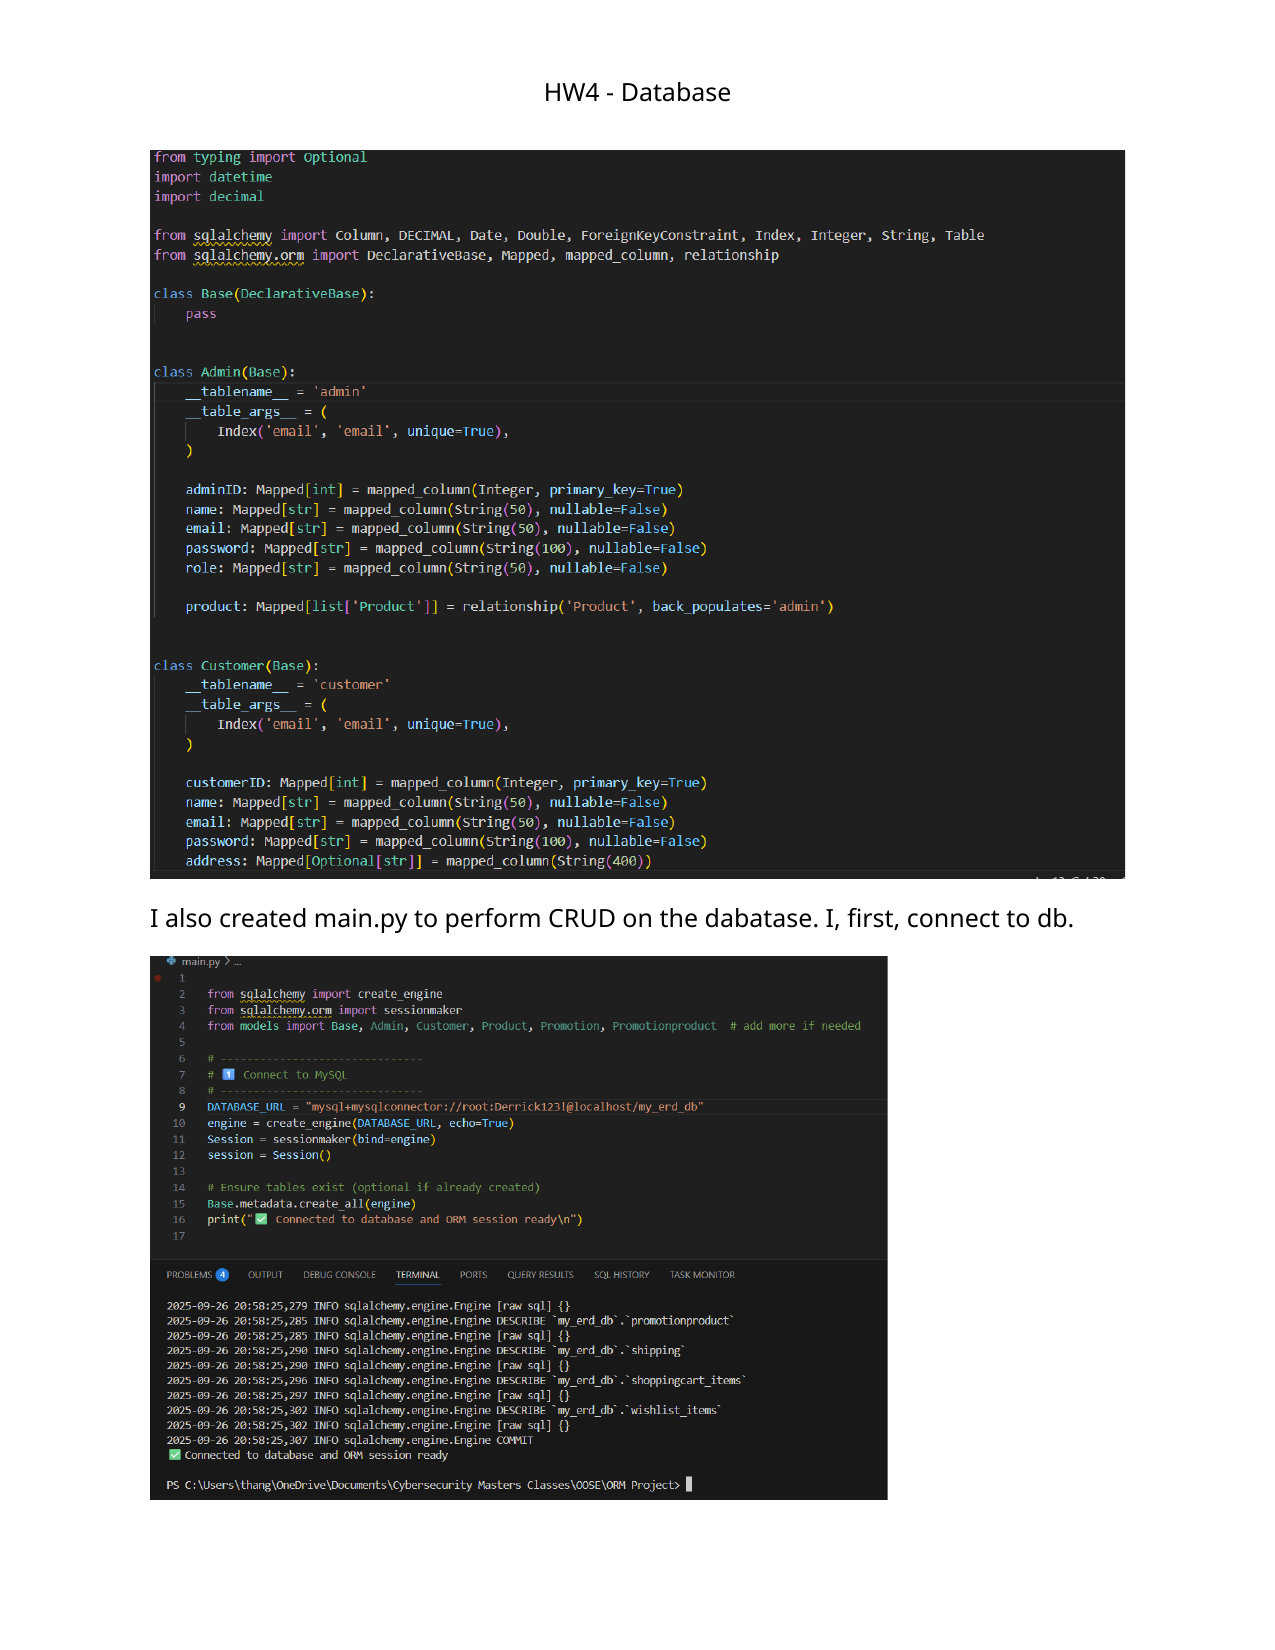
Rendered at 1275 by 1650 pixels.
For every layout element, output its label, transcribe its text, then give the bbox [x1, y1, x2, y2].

text I also created main.py to perform CRUD on the dabatase. I, first, connect to db. [150, 900, 1125, 934]
picture [150, 956, 888, 1500]
picture [150, 150, 1125, 879]
